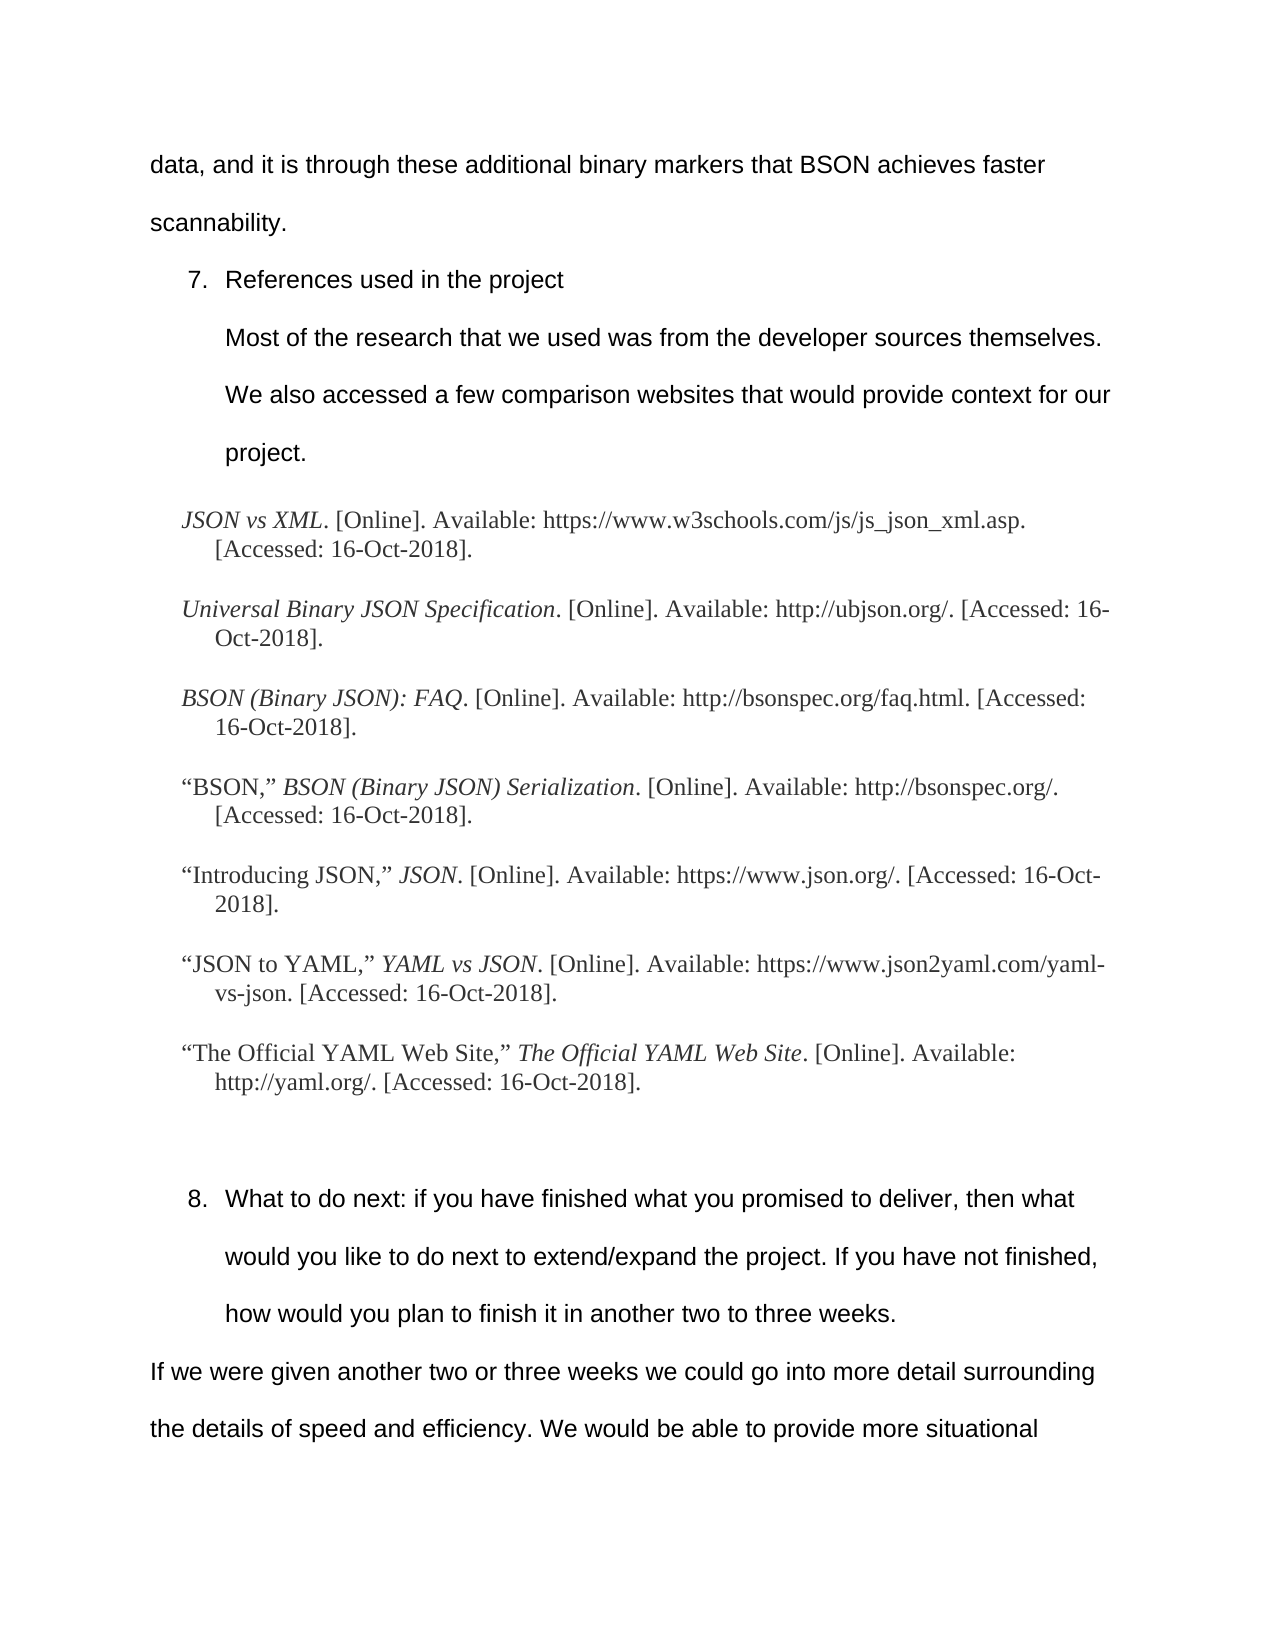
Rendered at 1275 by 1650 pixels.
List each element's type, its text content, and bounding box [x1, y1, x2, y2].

text BSON (Binary JSON): FAQ. [Online]. Available: http://bsonspec.org/faq.html. [Accessed: 16-Oct-2018]. [181, 683, 1125, 740]
list References used in the project [187, 265, 1125, 294]
text “JSON to YAML,” YAML vs JSON. [Online]. Available: https://www.json2yaml.com/yaml-vs-json. [Accessed: 16-Oct-2018]. [181, 949, 1125, 1007]
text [150, 150, 1125, 236]
text Most of the research that we used was from the developer sources themselves. We also accessed a few comparison websites that would provide context for our project. [225, 322, 1125, 466]
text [150, 1357, 1125, 1443]
text “BSON,” BSON (Binary JSON) Serialization. [Online]. Available: http://bsonspec.org/. [Accessed: 16-Oct-2018]. [181, 772, 1125, 829]
text Universal Binary JSON Specification. [Online]. Available: http://ubjson.org/. [Accessed: 16-Oct-2018]. [181, 594, 1125, 652]
text “Introducing JSON,” JSON. [Online]. Available: https://www.json.org/. [Accessed: 16-Oct-2018]. [181, 860, 1125, 918]
text JSON vs XML. [Online]. Available: https://www.w3schools.com/js/js_json_xml.asp. [Accessed: 16-Oct-2018]. [181, 505, 1125, 563]
list What to do next: if you have finished what you promised to deliver, then what would you like to do next to extend/expand the project. If you have not finished, how would you plan to finish it in another two to three weeks. [187, 1184, 1125, 1328]
text “The Official YAML Web Site,” The Official YAML Web Site. [Online]. Available: http://yaml.org/. [Accessed: 16-Oct-2018]. [181, 1038, 1125, 1095]
